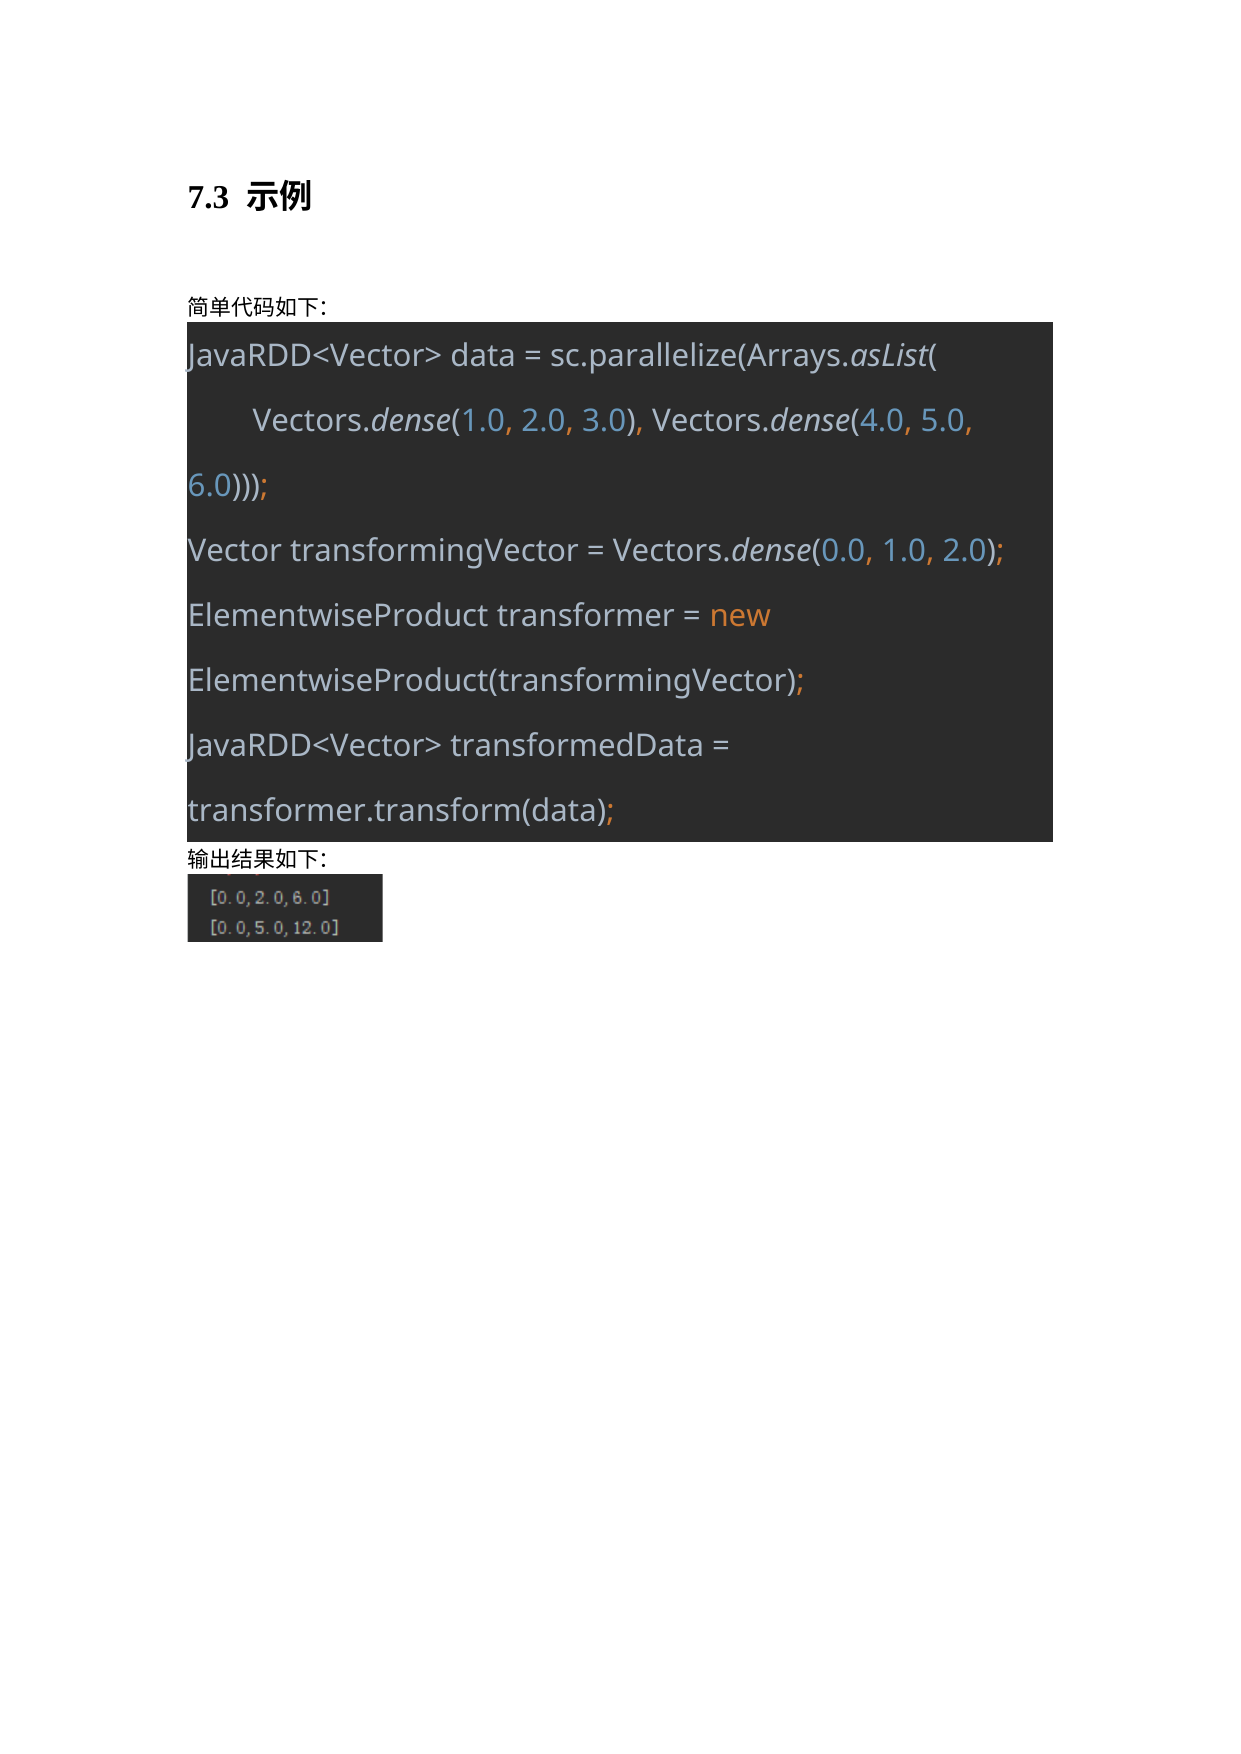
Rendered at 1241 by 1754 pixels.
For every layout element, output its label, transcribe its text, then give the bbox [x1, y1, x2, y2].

subtitle 7.3 示例 [187, 162, 1053, 227]
text 输出结果如下： [187, 842, 1053, 874]
text 简单代码如下： [187, 289, 1053, 322]
text JavaRDD<Vector> data = sc.parallelize(Arrays.asList( Vectors.dense(1.0, 2.0, 3.0), Vectors.dense(4.0, 5.0, 6.0))); Vector transformingVector = Vectors.dense(0.0, 1.0, 2.0); ElementwiseProduct transformer = new ElementwiseProduct(transformingVector); JavaRDD<Vector> transformedData = transformer.transform(data); [187, 322, 1053, 842]
picture [187, 874, 383, 942]
